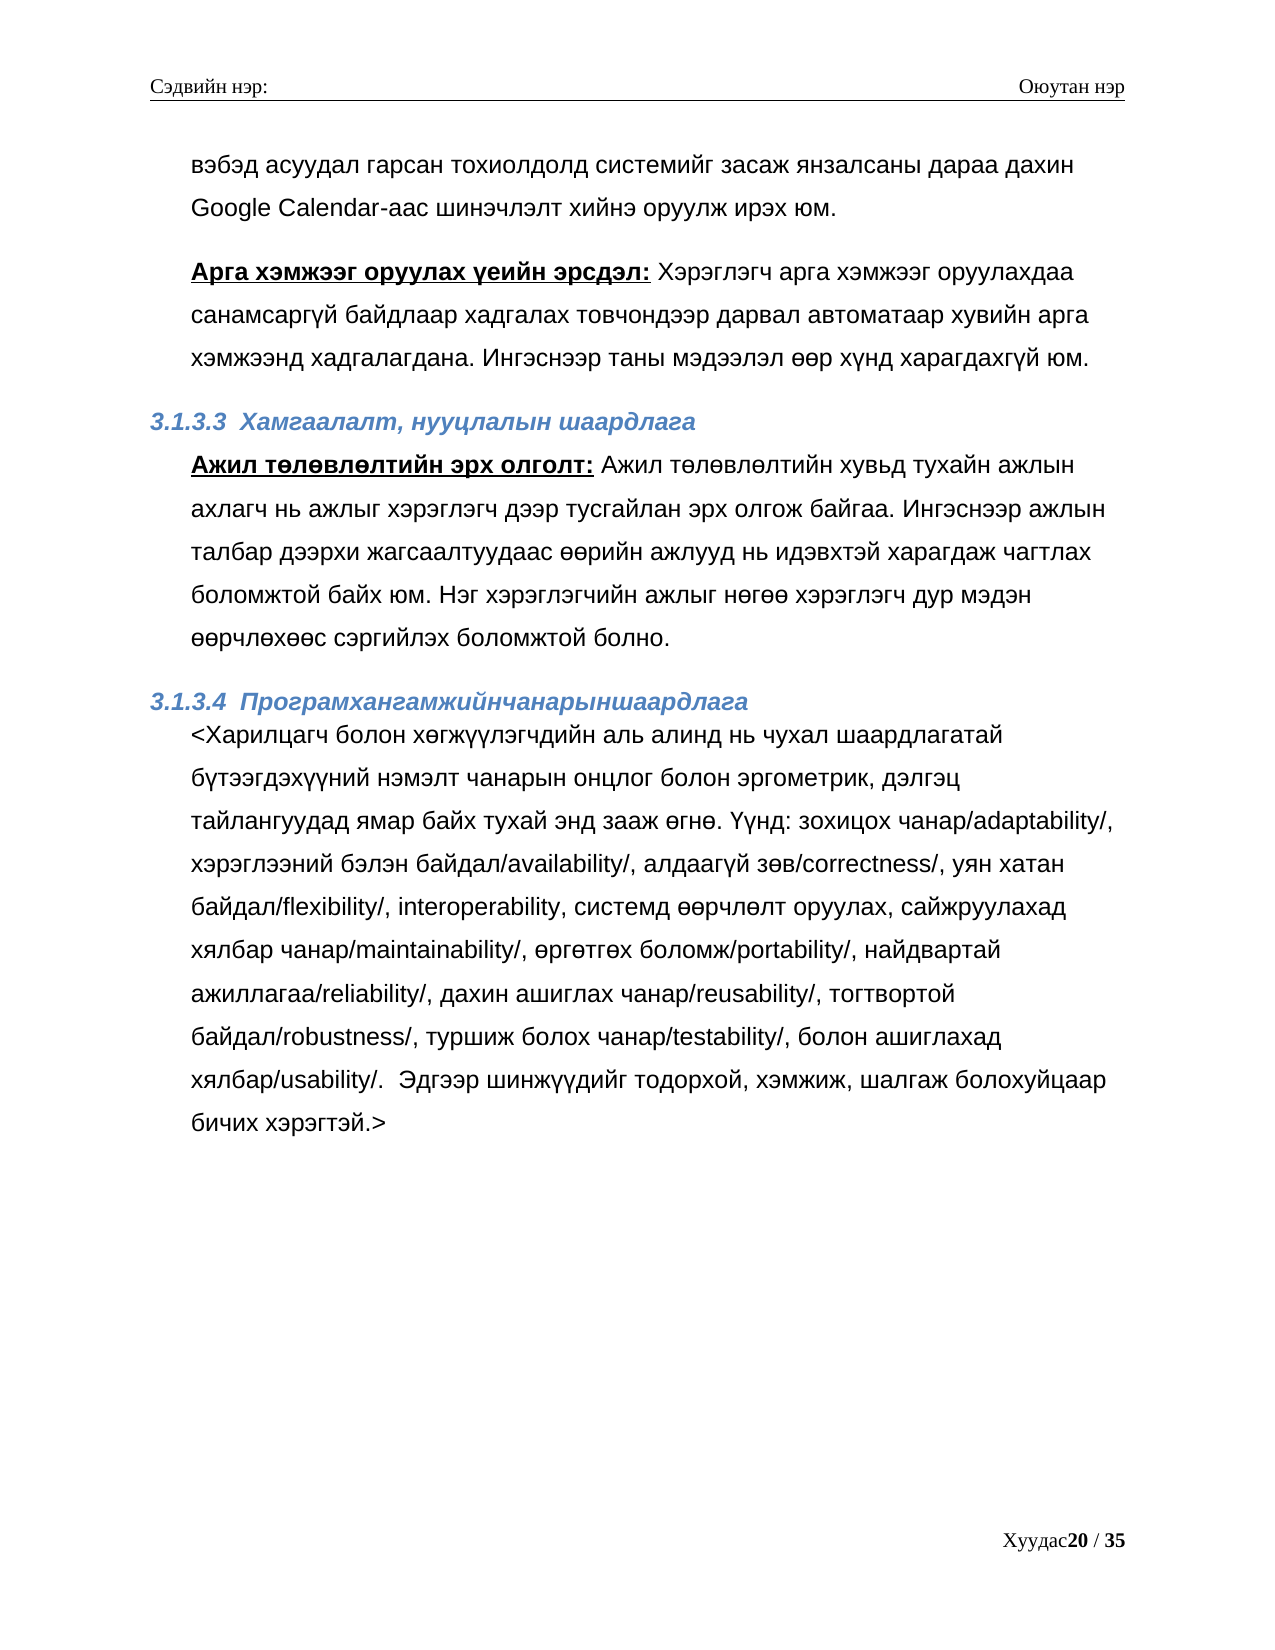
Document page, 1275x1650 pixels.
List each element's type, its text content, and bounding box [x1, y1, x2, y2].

subtitle Хамгаалалт, нууцлалын шаардлага [150, 407, 1125, 436]
subtitle Програмхангамжийнчанарыншаардлага [150, 687, 1125, 716]
text Ажил төлөвлөлтийн эрх олголт: Ажил төлөвлөлтийн хувьд тухайн ажлын ахлагч нь ажлыг хэрэглэгч дээр тусгайлан эрх олгож байгаа. Ингэснээр ажлын талбар дээрхи жагсаалтуудаас өөрийн ажлууд нь идэвхтэй харагдаж чагтлах боломжтой байх юм. Нэг хэрэглэгчийн ажлыг нөгөө хэрэглэгч дур мэдэн өөрчлөхөөс сэргийлэх боломжтой болно. [191, 450, 1125, 652]
text Арга хэмжээг оруулах үеийн эрсдэл: Хэрэглэгч арга хэмжээг оруулахдаа санамсаргүй байдлаар хадгалах товчондээр дарвал автоматаар хувийн арга хэмжээнд хадгалагдана. Ингэснээр таны мэдээлэл өөр хүнд харагдахгүй юм. [191, 257, 1125, 372]
text <Харилцагч болон хөгжүүлэгчдийн аль алинд нь чухал шаардлагатай бүтээгдэхүүний нэмэлт чанарын онцлог болон эргометрик, дэлгэц тайлангуудад ямар байх тухай энд зааж өгнө. Үүнд: зохицох чанар/adaptability/, хэрэглээний бэлэн байдал/availability/, алдаагүй зөв/correctness/, уян хатан байдал/flexibility/, interoperability, системд өөрчлөлт оруулах, сайжруулахад хялбар чанар/maintainability/, өргөтгөх боломж/portability/, найдвартай ажиллагаа/reliability/, дахин ашиглах чанар/reusability/, тогтвортой байдал/robustness/, туршиж болох чанар/testability/, болон ашиглахад хялбар/usability/. Эдгээр шинжүүдийг тодорхой, хэмжиж, шалгаж болохуйцаар бичих хэрэгтэй.> [191, 720, 1125, 1137]
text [191, 150, 1125, 222]
